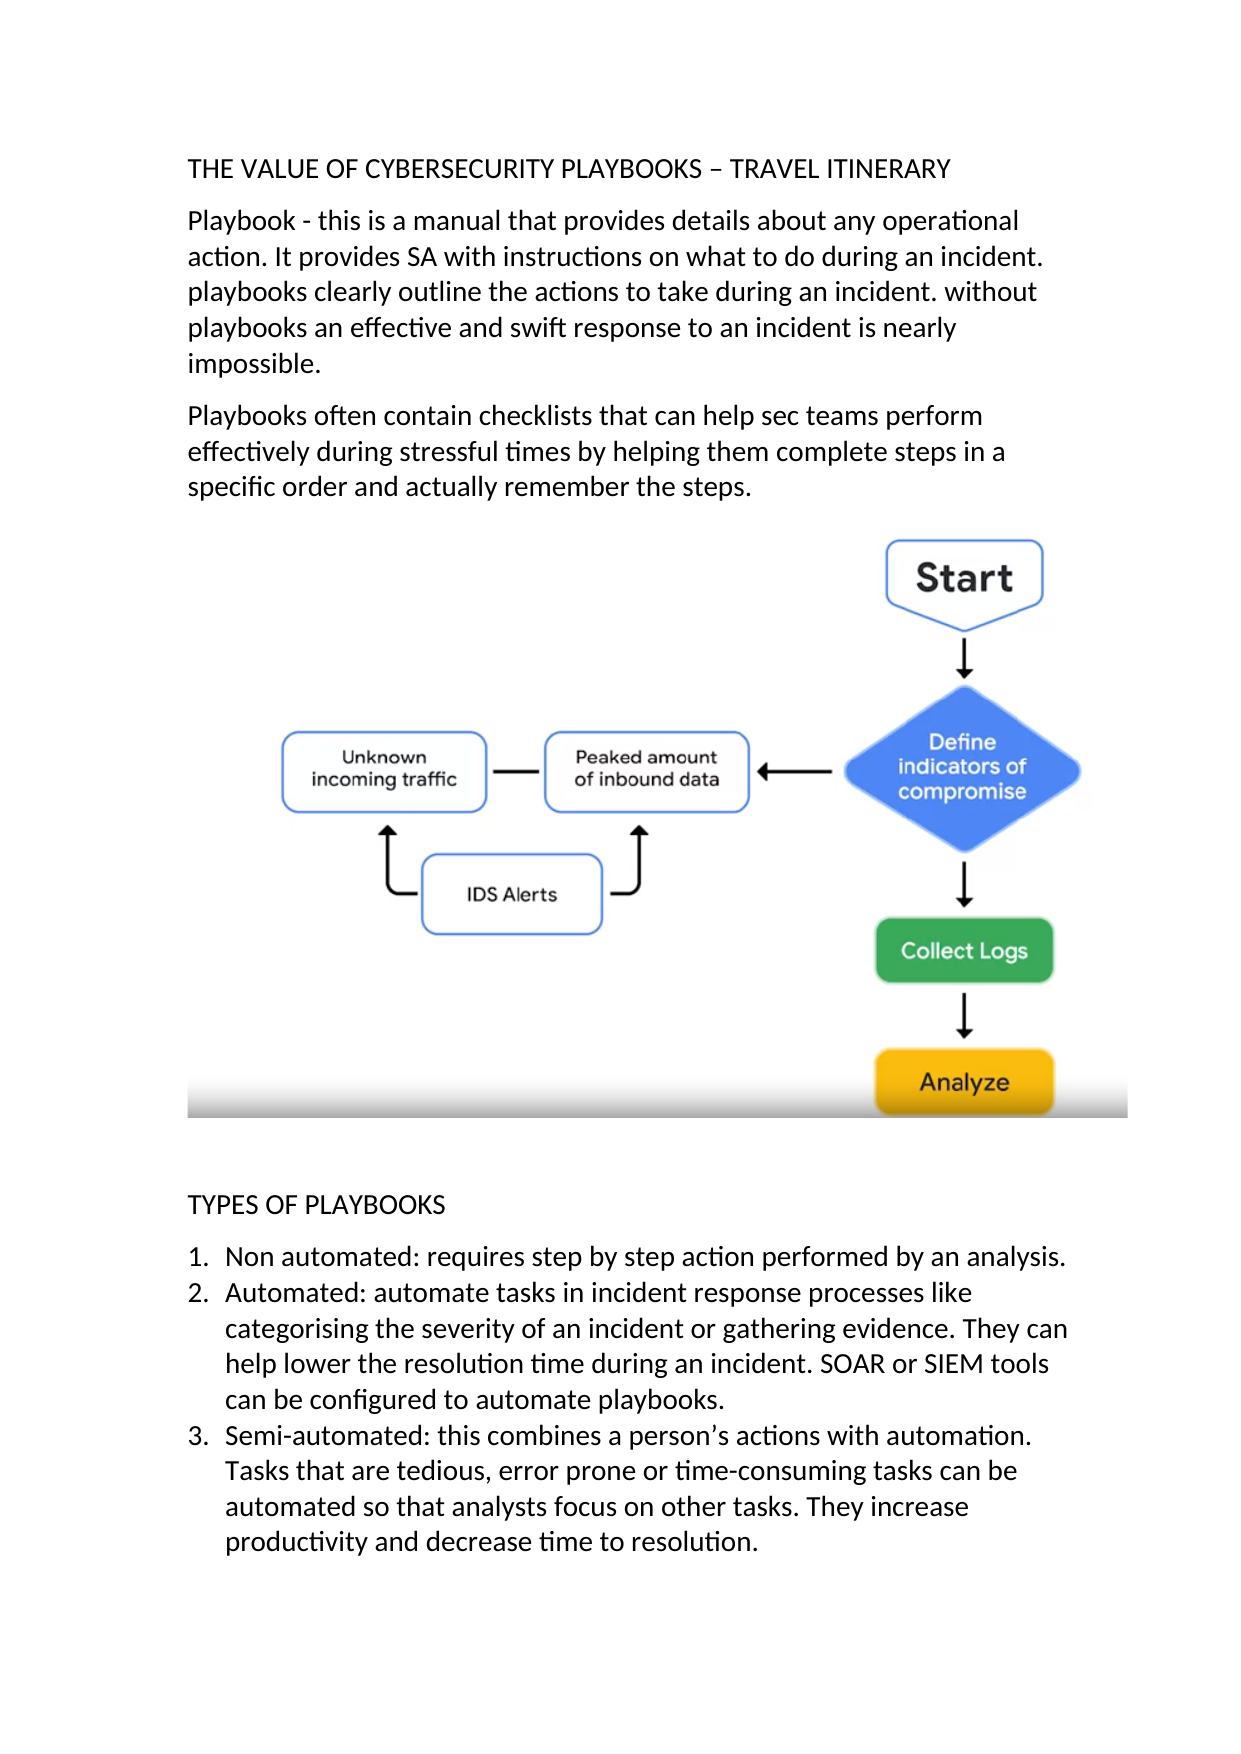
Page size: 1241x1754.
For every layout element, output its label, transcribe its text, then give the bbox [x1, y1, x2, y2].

text Playbooks often contain checklists that can help sec teams perform effectively during stressful times by helping them complete steps in a specific order and actually remember the steps. [187, 397, 1090, 504]
list Automated: automate tasks in incident response processes like categorising the severity of an incident or gathering evidence. They can help lower the resolution time during an incident. SOAR or SIEM tools can be configured to automate playbooks. [187, 1274, 1090, 1417]
text TYPES OF PLAYBOOKS [187, 1186, 1090, 1222]
text Playbook - this is a manual that provides details about any operational action. It provides SA with instructions on what to do during an incident. playbooks clearly outline the actions to take during an incident. without playbooks an effective and swift response to an incident is nearly impossible. [187, 202, 1090, 380]
picture [187, 520, 1128, 1118]
text THE VALUE OF CYBERSECURITY PLAYBOOKS – TRAVEL ITINERARY [187, 150, 1090, 186]
list Non automated: requires step by step action performed by an analysis. [187, 1238, 1090, 1274]
list Semi-automated: this combines a person’s actions with automation. Tasks that are tedious, error prone or time-consuming tasks can be automated so that analysts focus on other tasks. They increase productivity and decrease time to resolution. [187, 1417, 1090, 1559]
